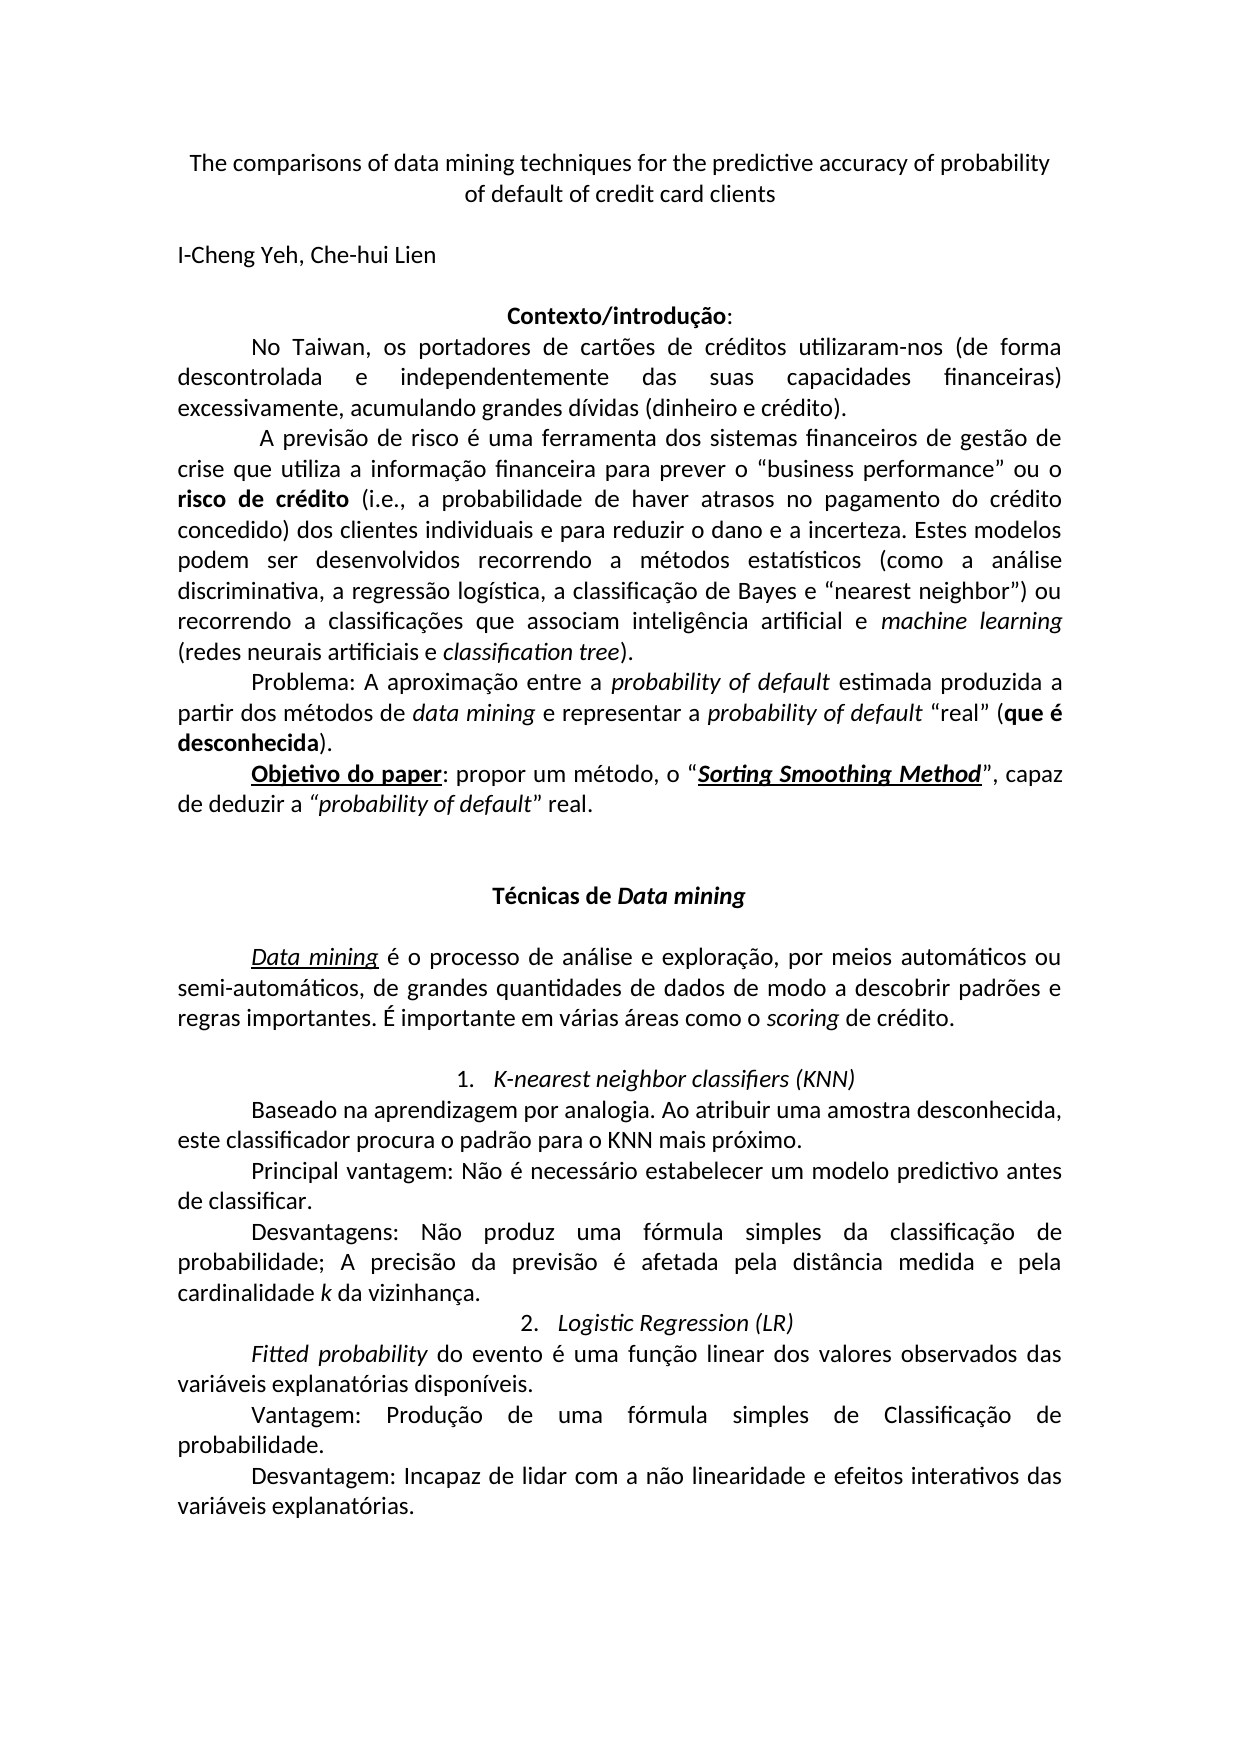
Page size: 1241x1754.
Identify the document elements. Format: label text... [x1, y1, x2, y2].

text Problema: A aproximação entre a probability of default estimada produzida a partir dos métodos de data mining e representar a probability of default “real” (que é desconhecida). [177, 666, 1063, 758]
text Desvantagem: Incapaz de lidar com a não linearidade e efeitos interativos das variáveis explanatórias. [177, 1460, 1063, 1521]
list K-nearest neighbor classifiers (KNN) [251, 1063, 1063, 1094]
text No Taiwan, os portadores de cartões de créditos utilizaram-nos (de forma descontrolada e independentemente das suas capacidades financeiras) excessivamente, acumulando grandes dívidas (dinheiro e crédito). [177, 331, 1063, 422]
text Desvantagens: Não produz uma fórmula simples da classificação de probabilidade; A precisão da previsão é afetada pela distância medida e pela cardinalidade k da vizinhança. [177, 1216, 1063, 1307]
text Vantagem: Produção de uma fórmula simples de Classificação de probabilidade. [177, 1399, 1063, 1460]
text The comparisons of data mining techniques for the predictive accuracy of probability of default of credit card clients [177, 148, 1063, 209]
text Fitted probability do evento é uma função linear dos valores observados das variáveis explanatórias disponíveis. [177, 1338, 1063, 1399]
text Objetivo do paper: propor um método, o “Sorting Smoothing Method”, capaz de deduzir a “probability of default” real. [177, 758, 1063, 819]
text I-Cheng Yeh, Che-hui Lien [177, 239, 1063, 270]
text Baseado na aprendizagem por analogia. Ao atribuir uma amostra desconhecida, este classificador procura o padrão para o KNN mais próximo. [177, 1094, 1063, 1155]
text Principal vantagem: Não é necessário estabelecer um modelo predictivo antes de classificar. [177, 1155, 1063, 1216]
text Técnicas de Data mining [177, 880, 1063, 911]
text A previsão de risco é uma ferramenta dos sistemas financeiros de gestão de crise que utiliza a informação financeira para prever o “business performance” ou o risco de crédito (i.e., a probabilidade de haver atrasos no pagamento do crédito concedido) dos clientes individuais e para reduzir o dano e a incerteza. Estes modelos podem ser desenvolvidos recorrendo a métodos estatísticos (como a análise discriminativa, a regressão logística, a classificação de Bayes e “nearest neighbor”) ou recorrendo a classificações que associam inteligência artificial e machine learning (redes neurais artificiais e classification tree). [177, 422, 1063, 666]
text Data mining é o processo de análise e exploração, por meios automáticos ou semi-automáticos, de grandes quantidades de dados de modo a descobrir padrões e regras importantes. É importante em várias áreas como o scoring de crédito. [177, 941, 1063, 1033]
text Contexto/introdução: [177, 300, 1063, 331]
list Logistic Regression (LR) [251, 1307, 1063, 1338]
